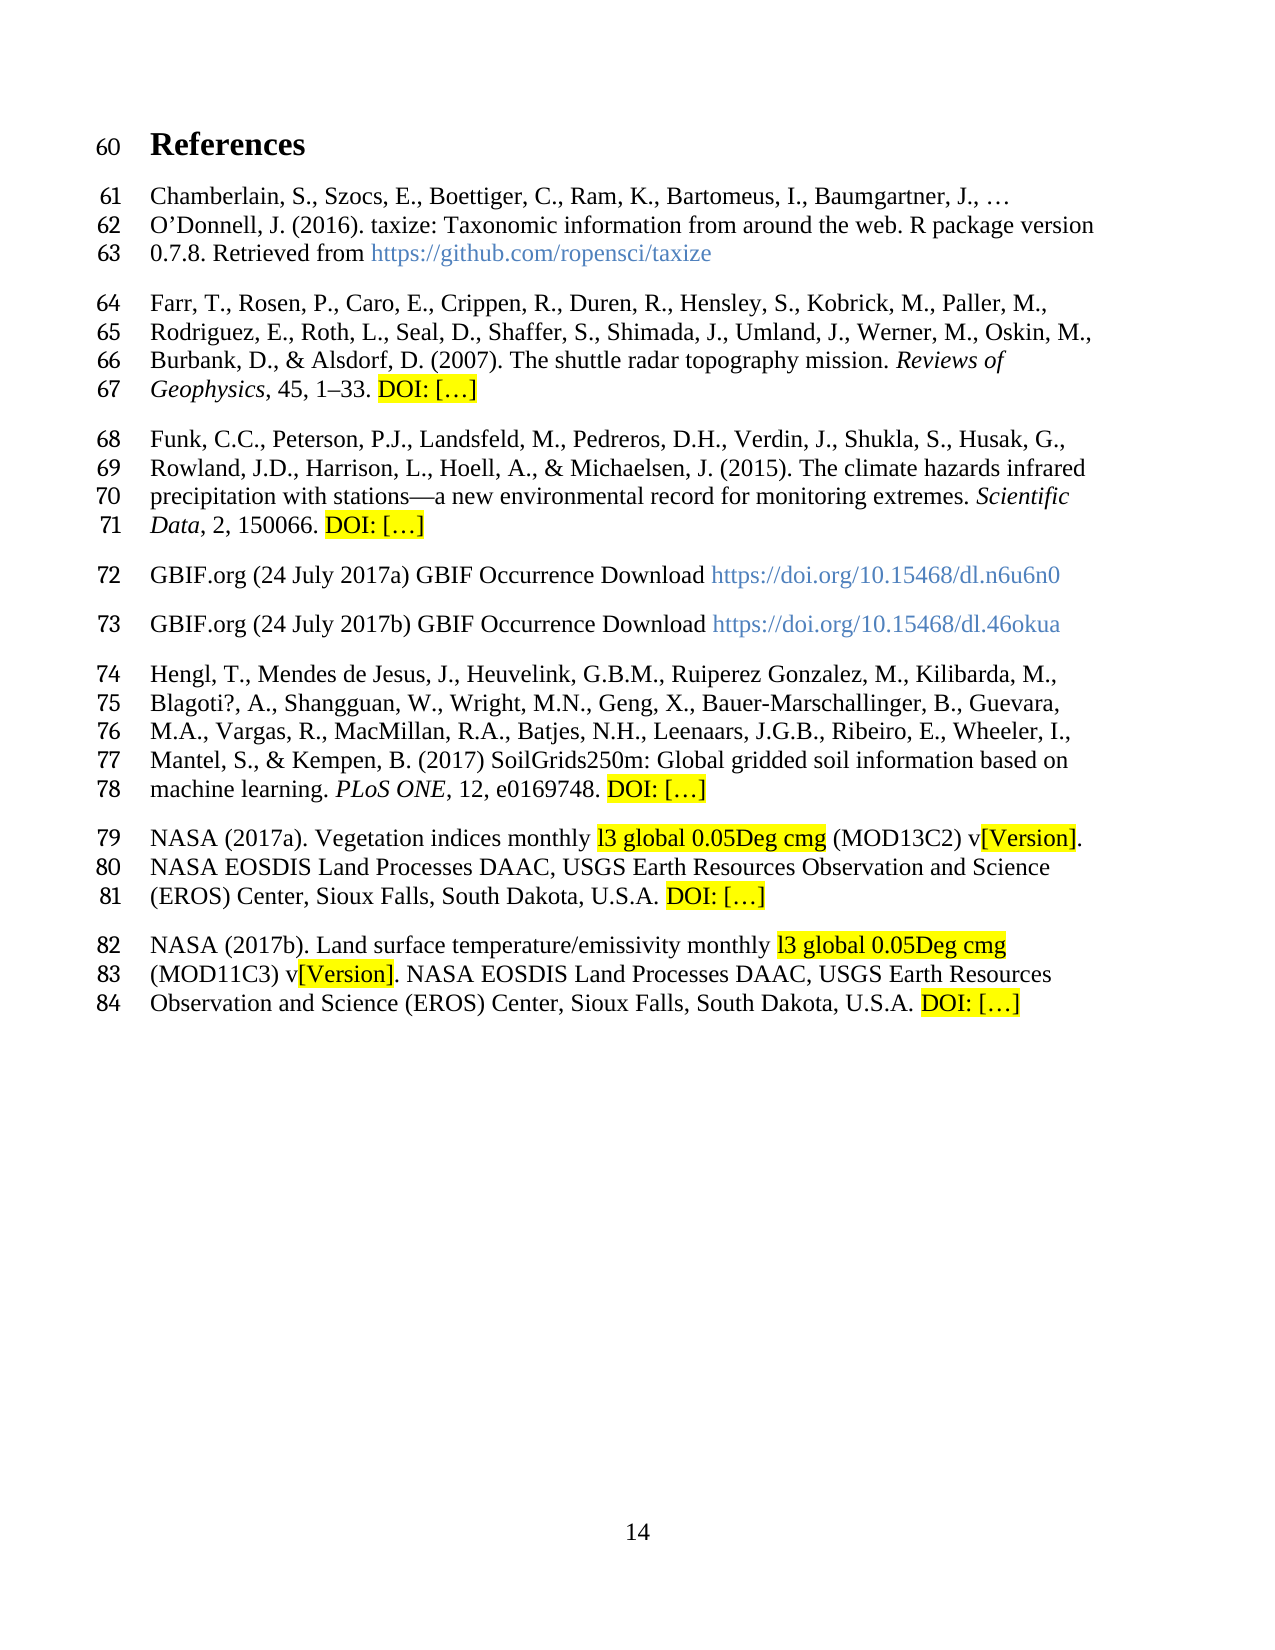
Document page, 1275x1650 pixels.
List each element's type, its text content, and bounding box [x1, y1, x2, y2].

text GBIF.org (24 July 2017b) GBIF Occurrence Download https://doi.org/10.15468/dl.46okua [150, 609, 1125, 638]
text Hengl, T., Mendes de Jesus, J., Heuvelink, G.B.M., Ruiperez Gonzalez, M., Kilibarda, M., Blagoti?, A., Shangguan, W., Wright, M.N., Geng, X., Bauer-Marschallinger, B., Guevara, M.A., Vargas, R., MacMillan, R.A., Batjes, N.H., Leenaars, J.G.B., Ribeiro, E., Wheeler, I., Mantel, S., & Kempen, B. (2017) SoilGrids250m: Global gridded soil information based on machine learning. PLoS ONE, 12, e0169748. DOI: […] [150, 659, 1125, 803]
text NASA (2017b). Land surface temperature/emissivity monthly l3 global 0.05Deg cmg (MOD11C3) v[Version]. NASA EOSDIS Land Processes DAAC, USGS Earth Resources Observation and Science (EROS) Center, Sioux Falls, South Dakota, U.S.A. DOI: […] [150, 931, 1125, 1017]
text Funk, C.C., Peterson, P.J., Landsfeld, M., Pedreros, D.H., Verdin, J., Shukla, S., Husak, G., Rowland, J.D., Harrison, L., Hoell, A., & Michaelsen, J. (2015). The climate hazards infrared precipitation with stations—a new environmental record for monitoring extremes. Scientific Data, 2, 150066. DOI: […] [150, 424, 1125, 539]
text NASA (2017a). Vegetation indices monthly l3 global 0.05Deg cmg (MOD13C2) v[Version]. NASA EOSDIS Land Processes DAAC, USGS Earth Resources Observation and Science (EROS) Center, Sioux Falls, South Dakota, U.S.A. DOI: […] [150, 823, 1125, 910]
text GBIF.org (24 July 2017a) GBIF Occurrence Download https://doi.org/10.15468/dl.n6u6n0 [150, 560, 1125, 588]
text Farr, T., Rosen, P., Caro, E., Crippen, R., Duren, R., Hensley, S., Kobrick, M., Paller, M., Rodriguez, E., Roth, L., Seal, D., Shaffer, S., Shimada, J., Umland, J., Werner, M., Oskin, M., Burbank, D., & Alsdorf, D. (2007). The shuttle radar topography mission. Reviews of Geophysics, 45, 1–33. DOI: […] [150, 288, 1125, 403]
text Chamberlain, S., Szocs, E., Boettiger, C., Ram, K., Bartomeus, I., Baumgartner, J., … O’Donnell, J. (2016). taxize: Taxonomic information from around the web. R package version 0.7.8. Retrieved from https://github.com/ropensci/taxize [150, 181, 1125, 267]
subtitle References [150, 124, 1125, 162]
